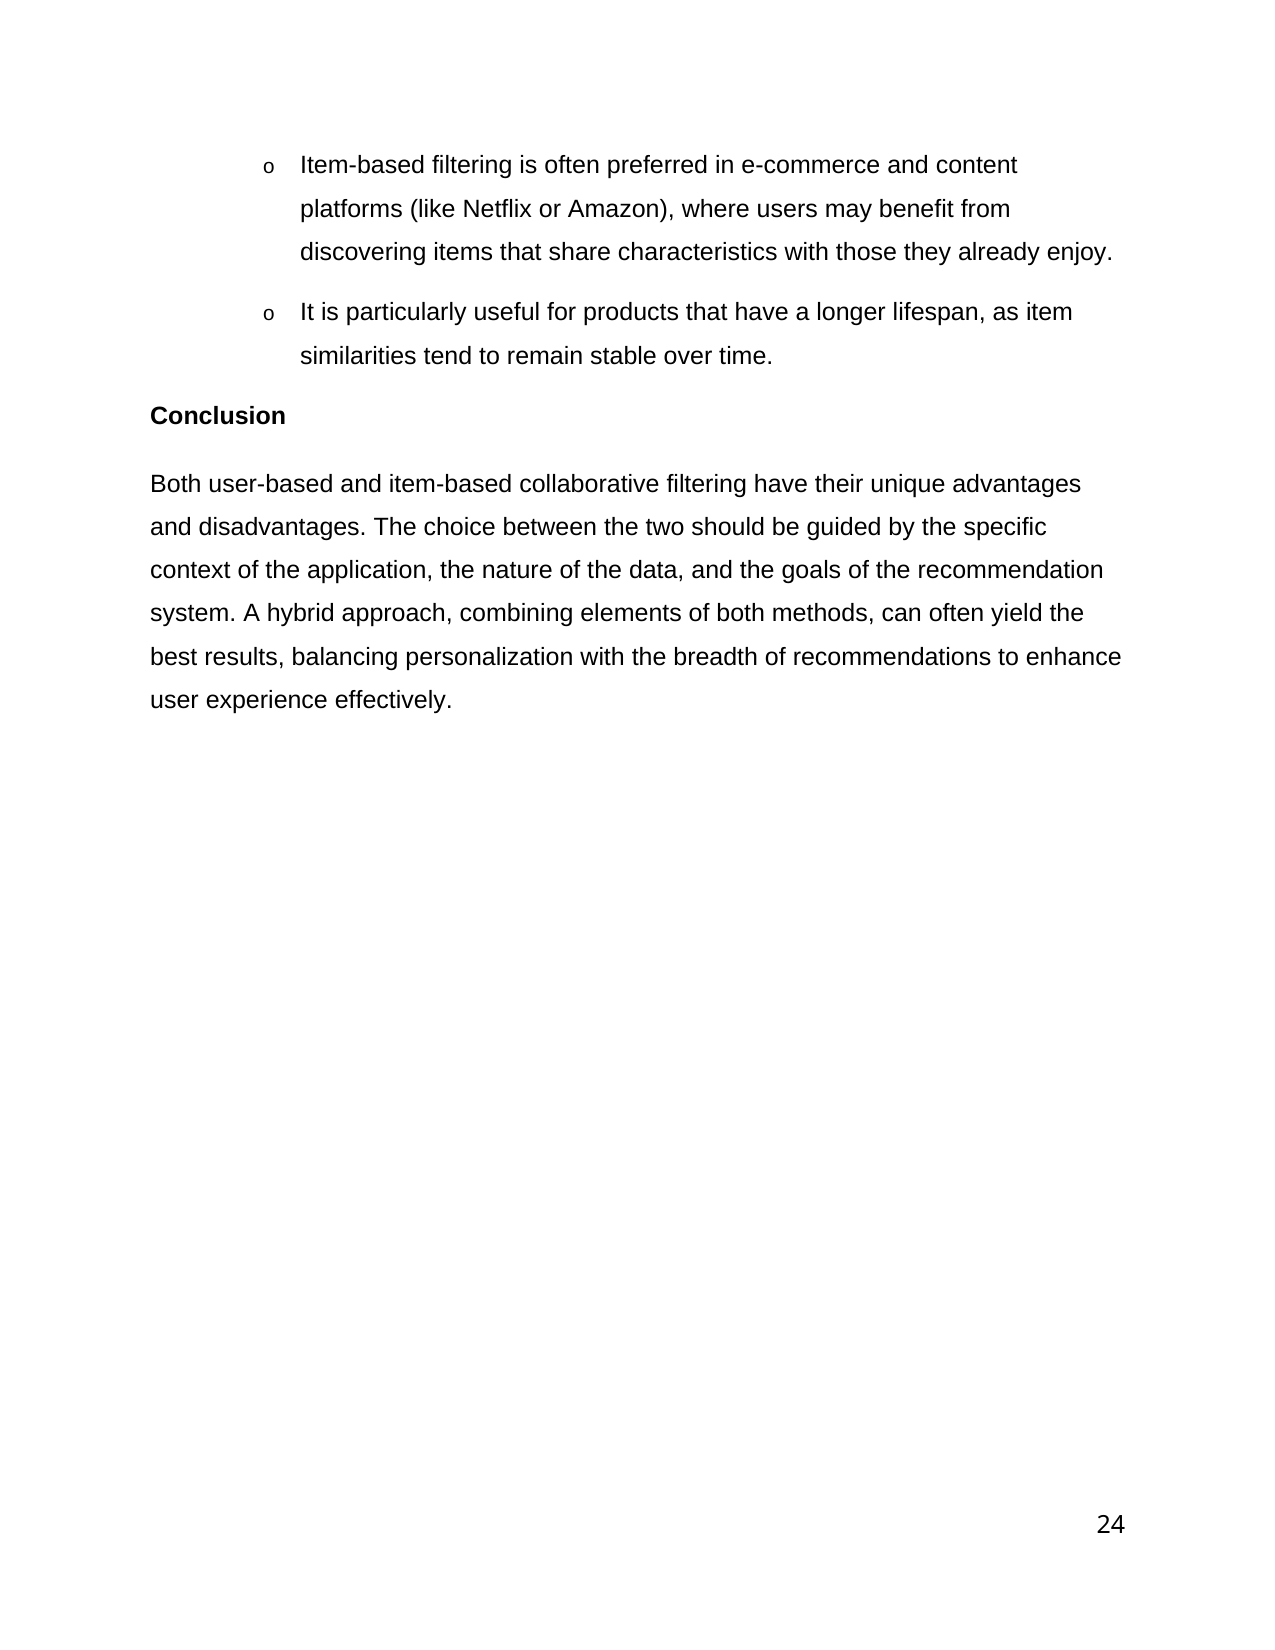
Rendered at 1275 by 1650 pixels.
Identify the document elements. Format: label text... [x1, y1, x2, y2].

text Conclusion [150, 401, 1125, 429]
text Both user-based and item-based collaborative filtering have their unique advantages and disadvantages. The choice between the two should be guided by the specific context of the application, the nature of the data, and the goals of the recommendation system. A hybrid approach, combining elements of both methods, can often yield the best results, balancing personalization with the breadth of recommendations to enhance user experience effectively. [150, 469, 1125, 713]
list It is particularly useful for products that have a longer lifespan, as item similarities tend to remain stable over time. [262, 297, 1125, 370]
list Item-based filtering is often preferred in e-commerce and content platforms (like Netflix or Amazon), where users may benefit from discovering items that share characteristics with those they already enjoy. [262, 150, 1125, 266]
